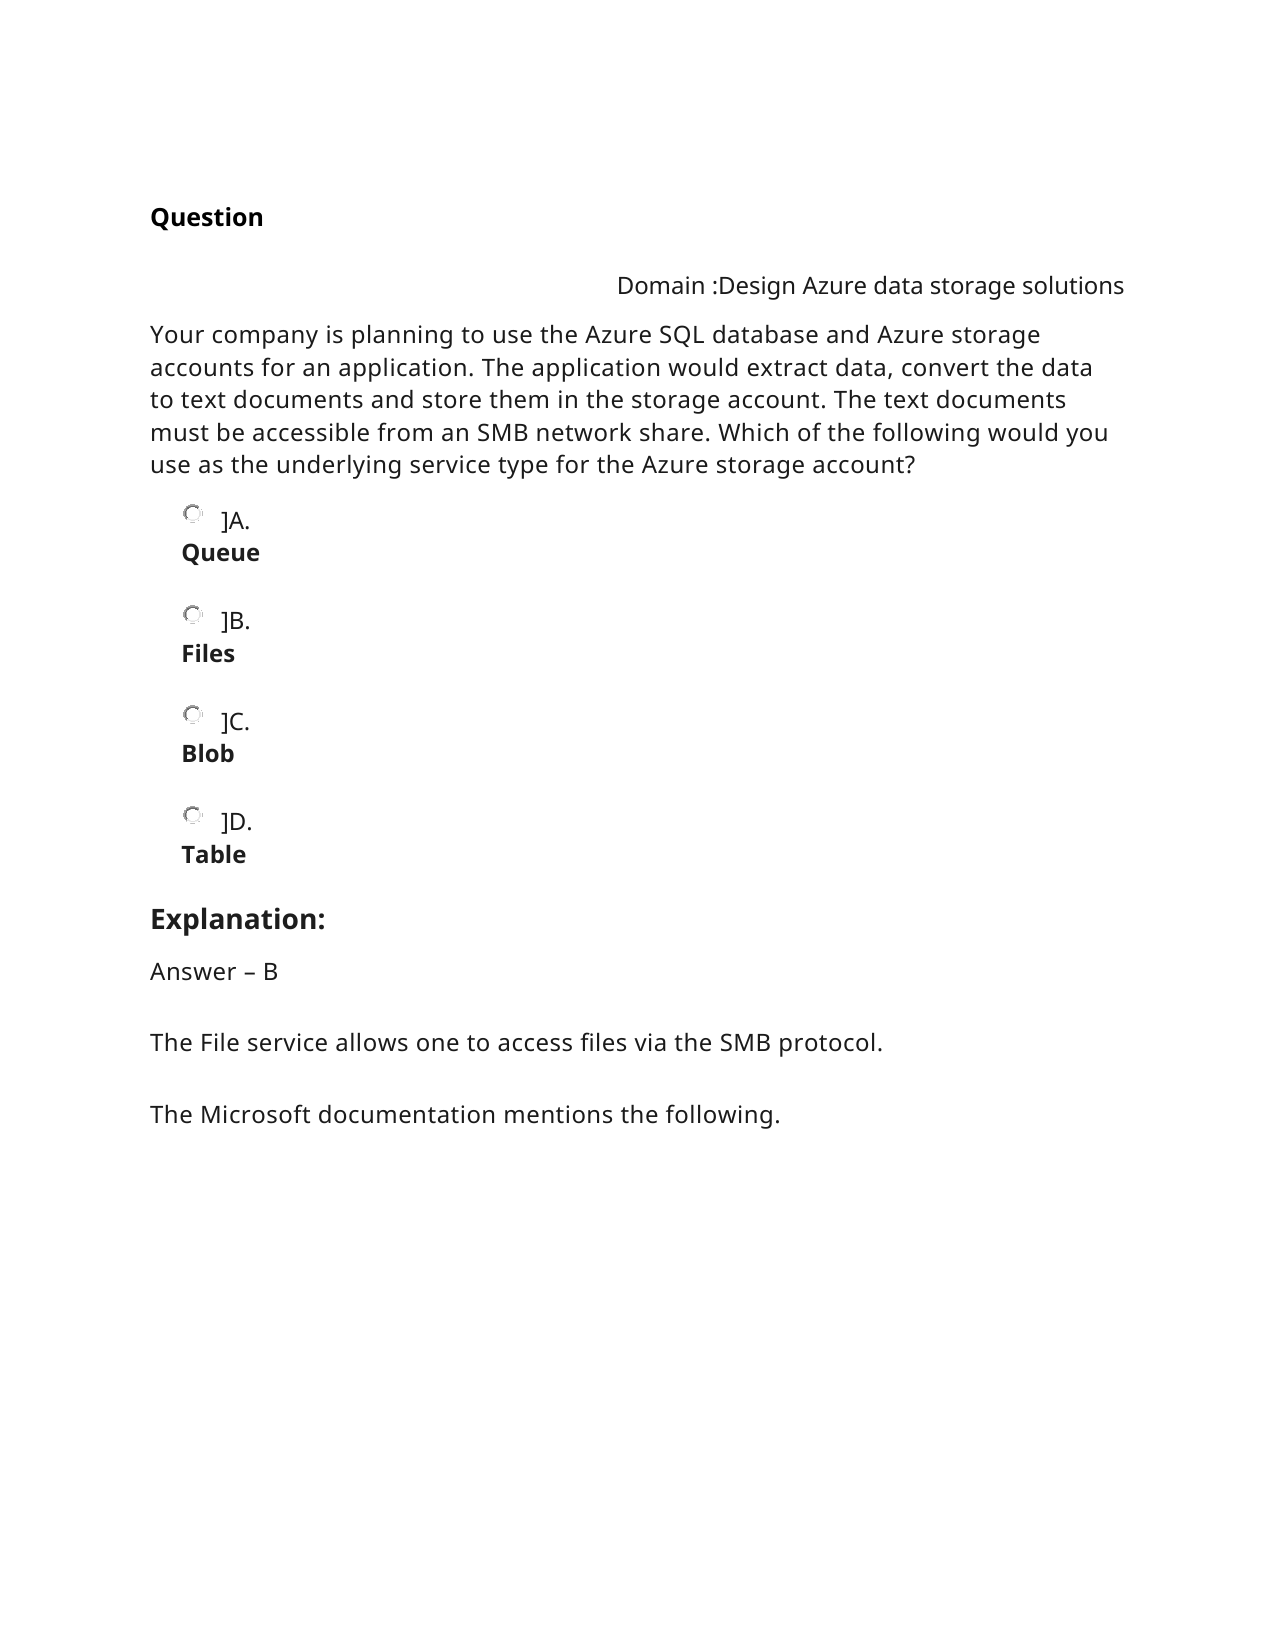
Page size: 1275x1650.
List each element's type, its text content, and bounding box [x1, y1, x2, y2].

text Explanation: [150, 899, 1125, 938]
text Table [181, 837, 1125, 870]
text ]B. [181, 598, 1125, 637]
text Answer – B [150, 954, 1125, 987]
text Domain :Design Azure data storage solutions [150, 269, 1125, 301]
text Files [181, 637, 1125, 669]
subtitle Question 33 [150, 199, 1125, 233]
text ]A. [181, 498, 1125, 536]
text The Microsoft documentation mentions the following. [150, 1098, 1125, 1130]
text Your company is planning to use the Azure SQL database and Azure storage accounts for an application. The application would extract data, convert the data to text documents and store them in the storage account. The text documents must be accessible from an SMB network share. Which of the following would you use as the underlying service type for the Azure storage account? [150, 318, 1125, 481]
text ]C. [181, 698, 1125, 737]
text Blob [181, 737, 1125, 770]
text The File service allows one to access files via the SMB protocol. [150, 1026, 1125, 1058]
text Queue [181, 536, 1125, 569]
text ]D. [181, 799, 1125, 837]
